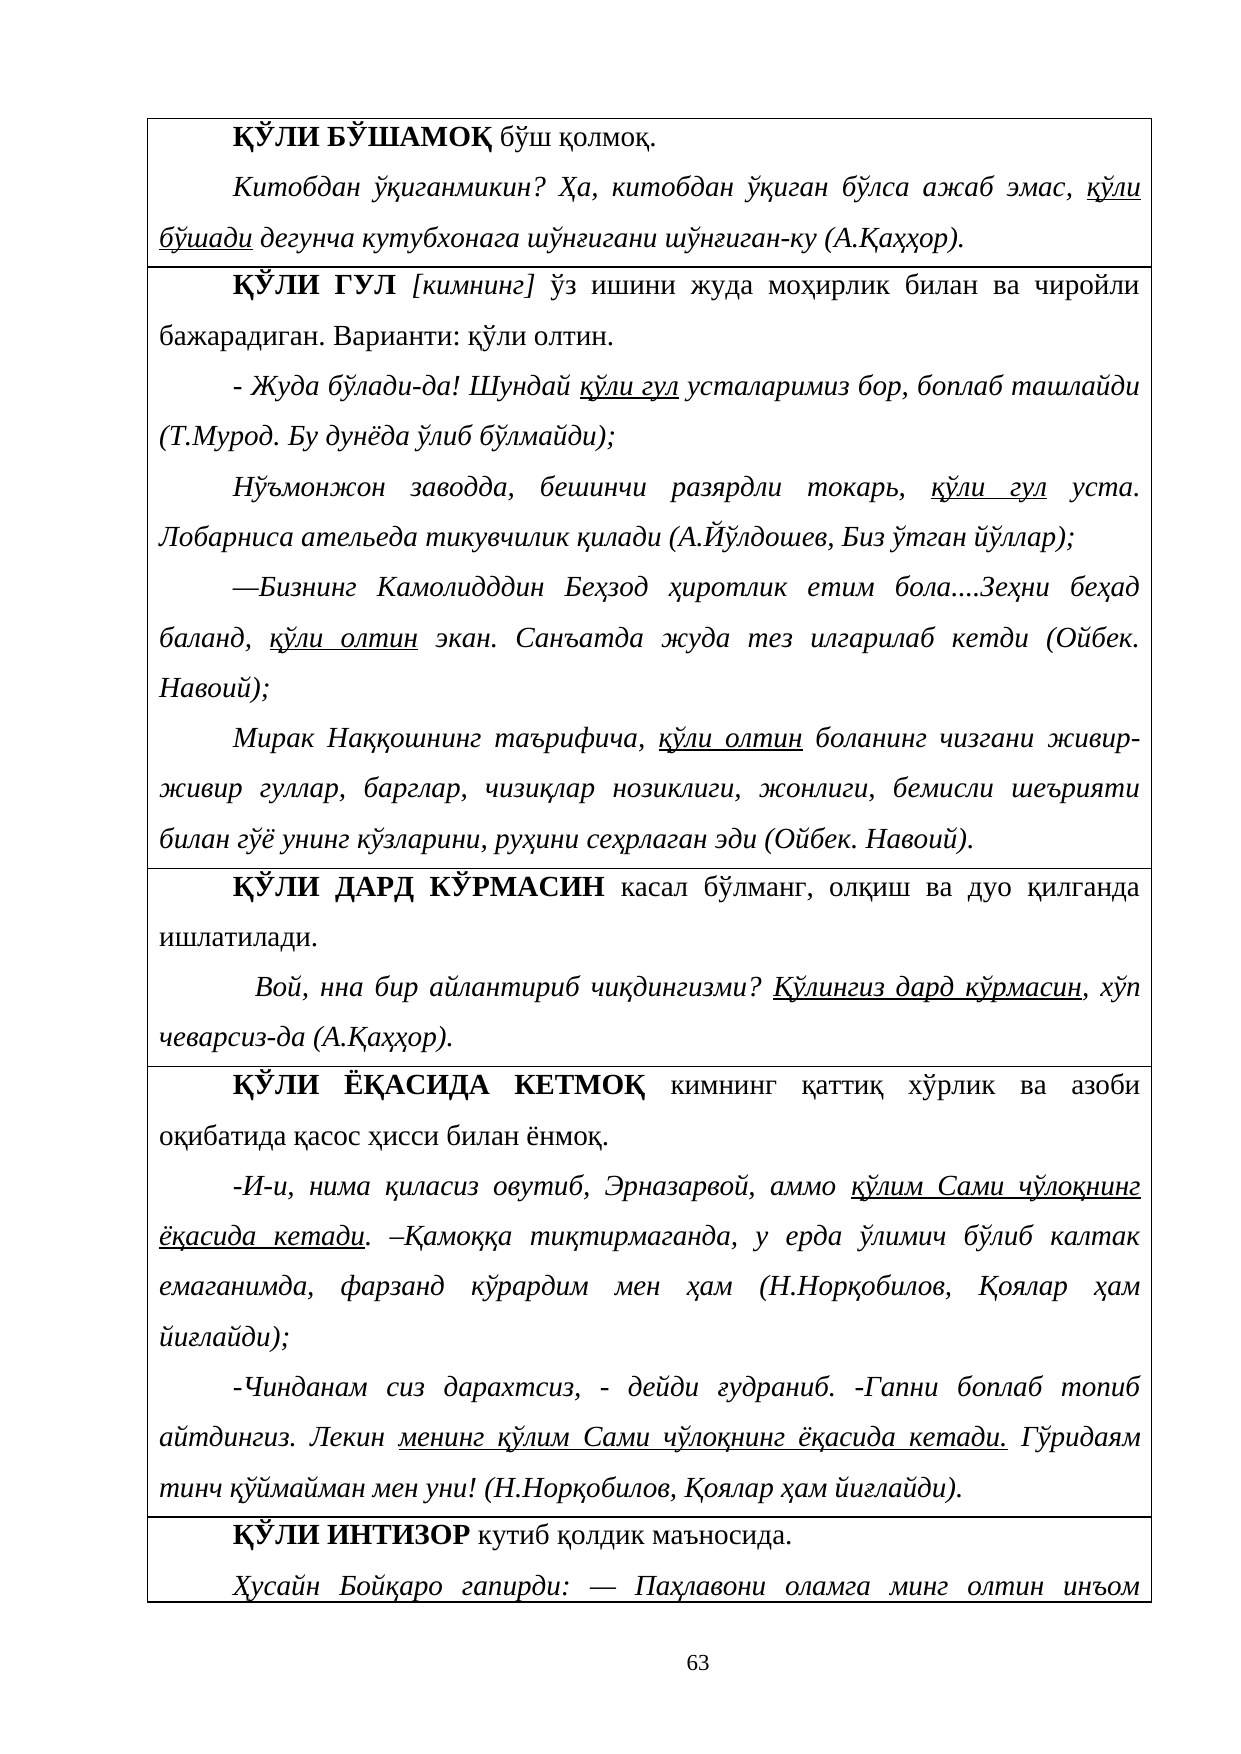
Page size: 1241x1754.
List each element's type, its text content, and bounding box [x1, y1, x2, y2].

table_cell ҚЎЛИ ЁҚАСИДА КЕТМОҚ кимнинг қаттиқ хўрлик ва азоби оқибатида қасос ҳисси билан ёнмоқ. -И-и, нима қиласиз овутиб, Эрназарвой, аммо қўлим Сами чўлоқнинг ёқасида кетади. –Қамоққа тиқтирмаганда, у ерда ўлимич бўлиб калтак емаганимда, фарзанд кўрардим мен ҳам (Н.Норқобилов, Қоялар ҳам йиғлайди); -Чинданам сиз дарахтсиз, - дейди ғудраниб. -Гапни боплаб топиб айтдингиз. Лекин менинг қўлим Сами чўлоқнинг ёқасида кетади. Гўридаям тинч қўймайман мен уни! (Н.Норқобилов, Қоялар ҳам йиғлайди). [148, 1067, 1151, 1516]
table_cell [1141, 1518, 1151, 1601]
table_cell ҚЎЛИ ДАРД КЎРМАСИН касал бўлманг, олқиш ва дуо қилганда ишлатилади. Вой, нна бир айлантириб чиқдингизми? Қўлингиз дард кўрмасин, хўп чеварсиз-да (А.Қаҳҳор). [148, 869, 1151, 1066]
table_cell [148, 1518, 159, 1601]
table_cell ҚЎЛИ БЎШАМОҚ бўш қолмоқ. Китобдан ўқиганмикин? Ҳа, китобдан ўқиган бўлса ажаб эмас, қўли бўшади дегунча кутубхонага шўнғигани шўнғиган-ку (А.Қаҳҳор). [148, 119, 1151, 266]
table_cell ҚЎЛИ ГУЛ [кимнинг] ўз ишини жуда моҳирлик билан ва чиройли бажарадиган. Варианти: қўли олтин. - Жуда бўлади-да! Шундай қўли гул усталаримиз бор, боплаб ташлайди (Т.Мурод. Бу дунёда ўлиб бўлмайди); Нўъмонжон заводда, бешинчи разярдли токарь, қўли гул уста. Лобарниса ательеда тикувчилик қилади (А.Йўлдошев, Биз ўтган йўллар); —Бизнинг Камолидддин Беҳзод ҳиротлик етим бола....Зеҳни беҳад баланд, қўли олтин экан. Санъатда жуда тез илгарилаб кетди (Ойбек. Навоий); Мирак Наққошнинг таърифича, қўли олтин боланинг чизгани живир-живир гуллар, барглар, чизиқлар нозиклиги, жонлиги, бемисли шеърияти билан гўё унинг кўзларини, руҳини сеҳрлаган эди (Ойбек. Навоий). [148, 268, 1151, 868]
